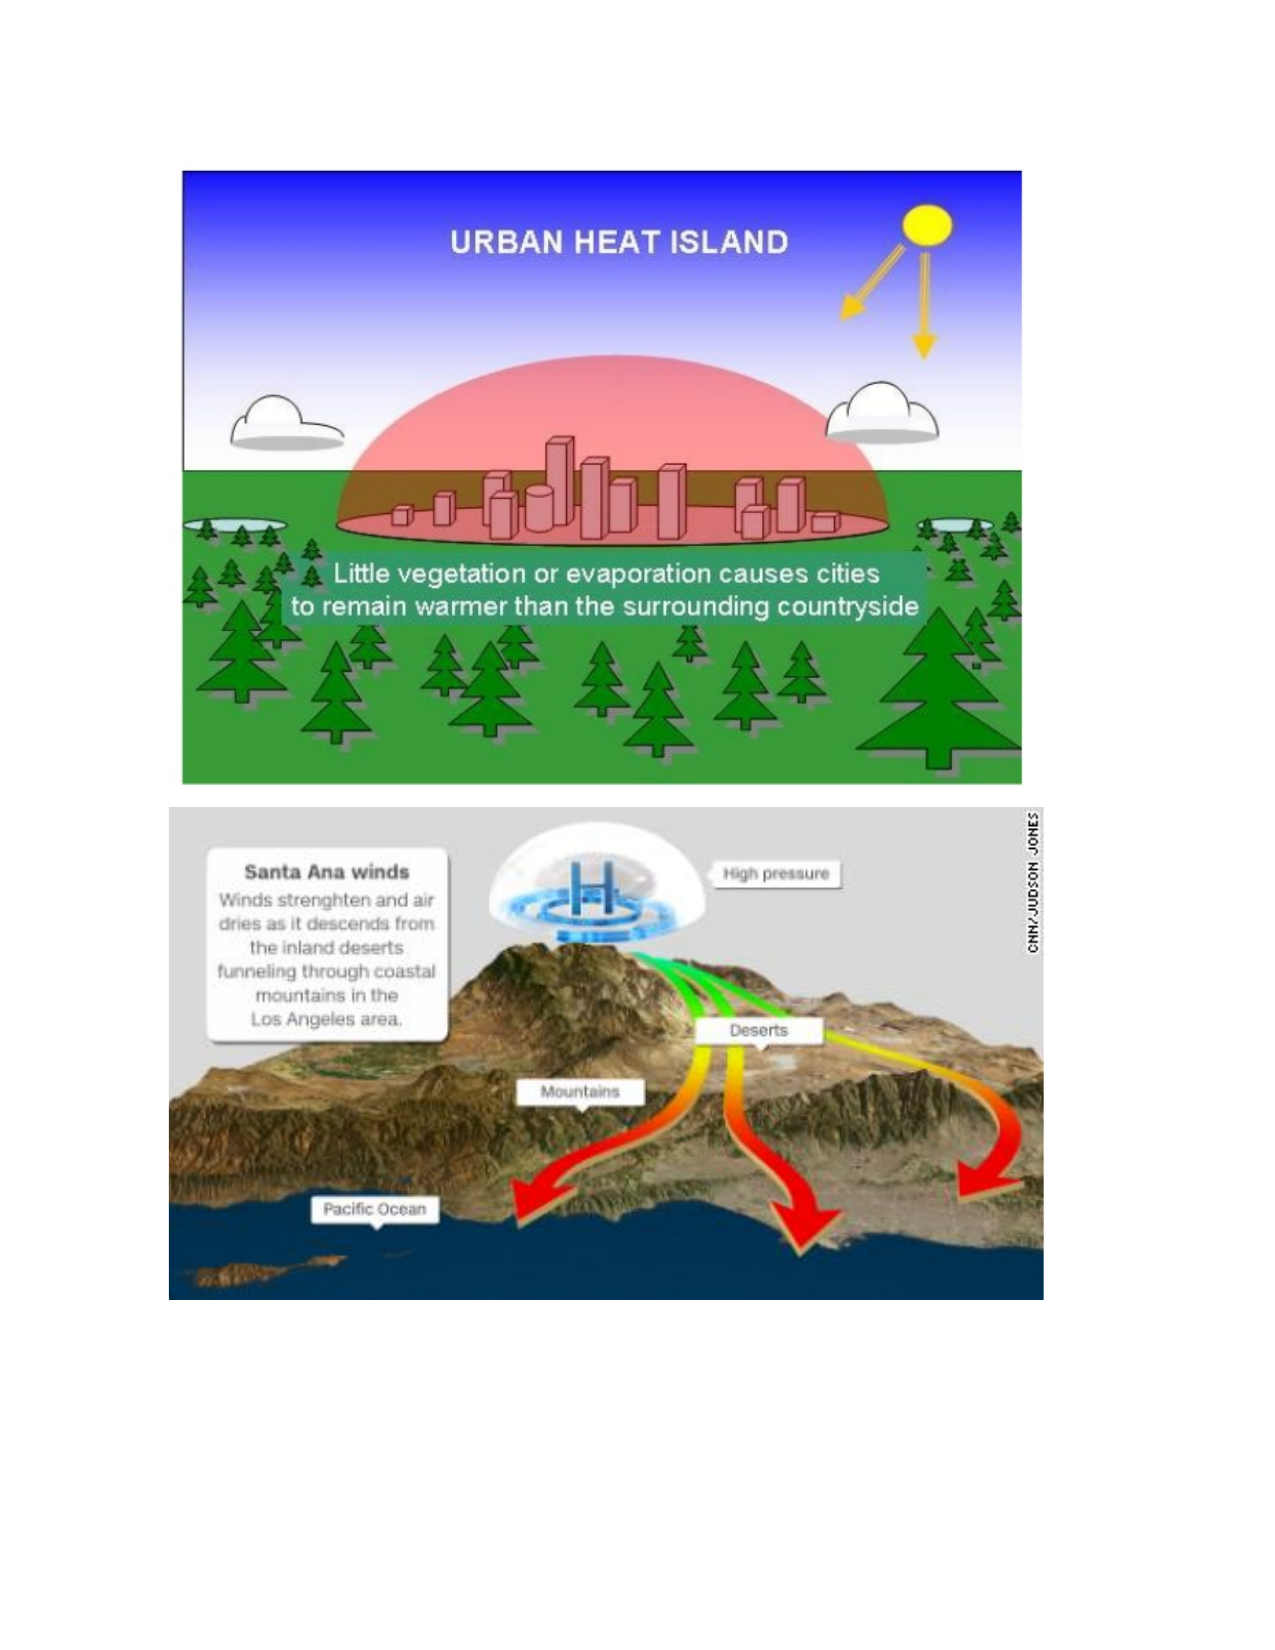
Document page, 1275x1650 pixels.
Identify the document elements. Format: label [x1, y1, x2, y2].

picture [168, 150, 1044, 1300]
